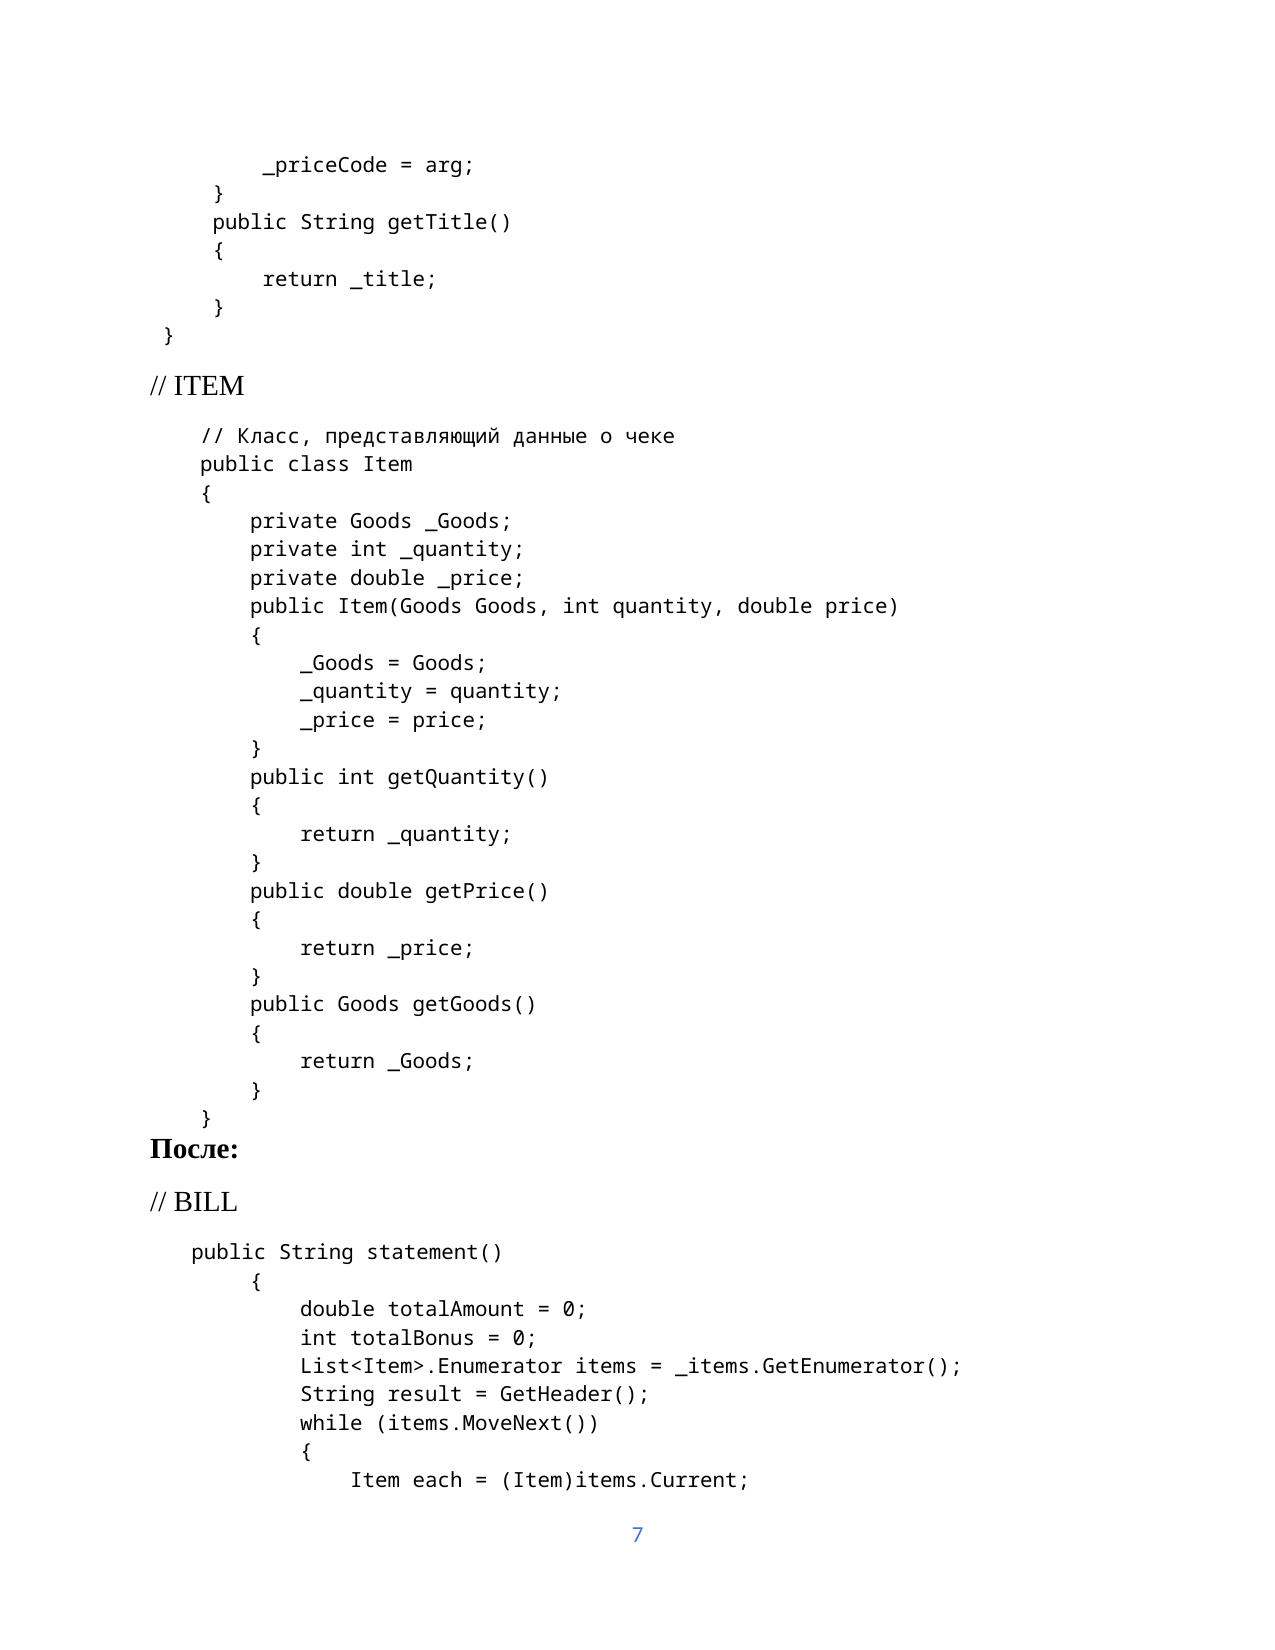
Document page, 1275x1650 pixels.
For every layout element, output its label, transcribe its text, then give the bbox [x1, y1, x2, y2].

text // Класс, представляющий данные о чеке [150, 421, 1125, 449]
text public String statement() [150, 1237, 1125, 1266]
text public Item(Goods Goods, int quantity, double price) [150, 591, 1125, 620]
text private Goods _Goods; [150, 506, 1125, 534]
text } [150, 321, 1125, 349]
text return _quantity; [150, 819, 1125, 847]
text { [150, 1266, 1125, 1294]
text } [150, 847, 1125, 876]
text } [150, 1103, 1125, 1132]
text } [150, 733, 1125, 762]
text return _Goods; [150, 1046, 1125, 1075]
text while (items.MoveNext()) [150, 1408, 1125, 1436]
text { [150, 1018, 1125, 1046]
text _priceCode = arg; [150, 150, 1125, 178]
text _Goods = Goods; [150, 648, 1125, 677]
text { [150, 1436, 1125, 1465]
text private int _quantity; [150, 534, 1125, 563]
text { [150, 478, 1125, 506]
text int totalBonus = 0; [150, 1323, 1125, 1351]
text String result = GetHeader(); [150, 1379, 1125, 1408]
text _quantity = quantity; [150, 677, 1125, 705]
text Item each = (Item)items.Current; [150, 1465, 1125, 1493]
text private double _price; [150, 563, 1125, 591]
text После: [150, 1132, 1125, 1165]
text public String getTitle() [150, 207, 1125, 235]
text double totalAmount = 0; [150, 1294, 1125, 1323]
text return _title; [150, 264, 1125, 292]
text _price = price; [150, 705, 1125, 733]
text // BILL [150, 1184, 1125, 1218]
text public Goods getGoods() [150, 989, 1125, 1018]
text return _price; [150, 933, 1125, 961]
text } [150, 1075, 1125, 1103]
text public int getQuantity() [150, 762, 1125, 790]
text } [150, 292, 1125, 321]
text List<Item>.Enumerator items = _items.GetEnumerator(); [150, 1351, 1125, 1379]
text // ITEM [150, 368, 1125, 401]
text } [150, 961, 1125, 989]
text { [150, 620, 1125, 648]
text public class Item [150, 449, 1125, 478]
text public double getPrice() [150, 876, 1125, 904]
text { [150, 790, 1125, 819]
text { [150, 235, 1125, 264]
text } [150, 178, 1125, 207]
text { [150, 904, 1125, 933]
